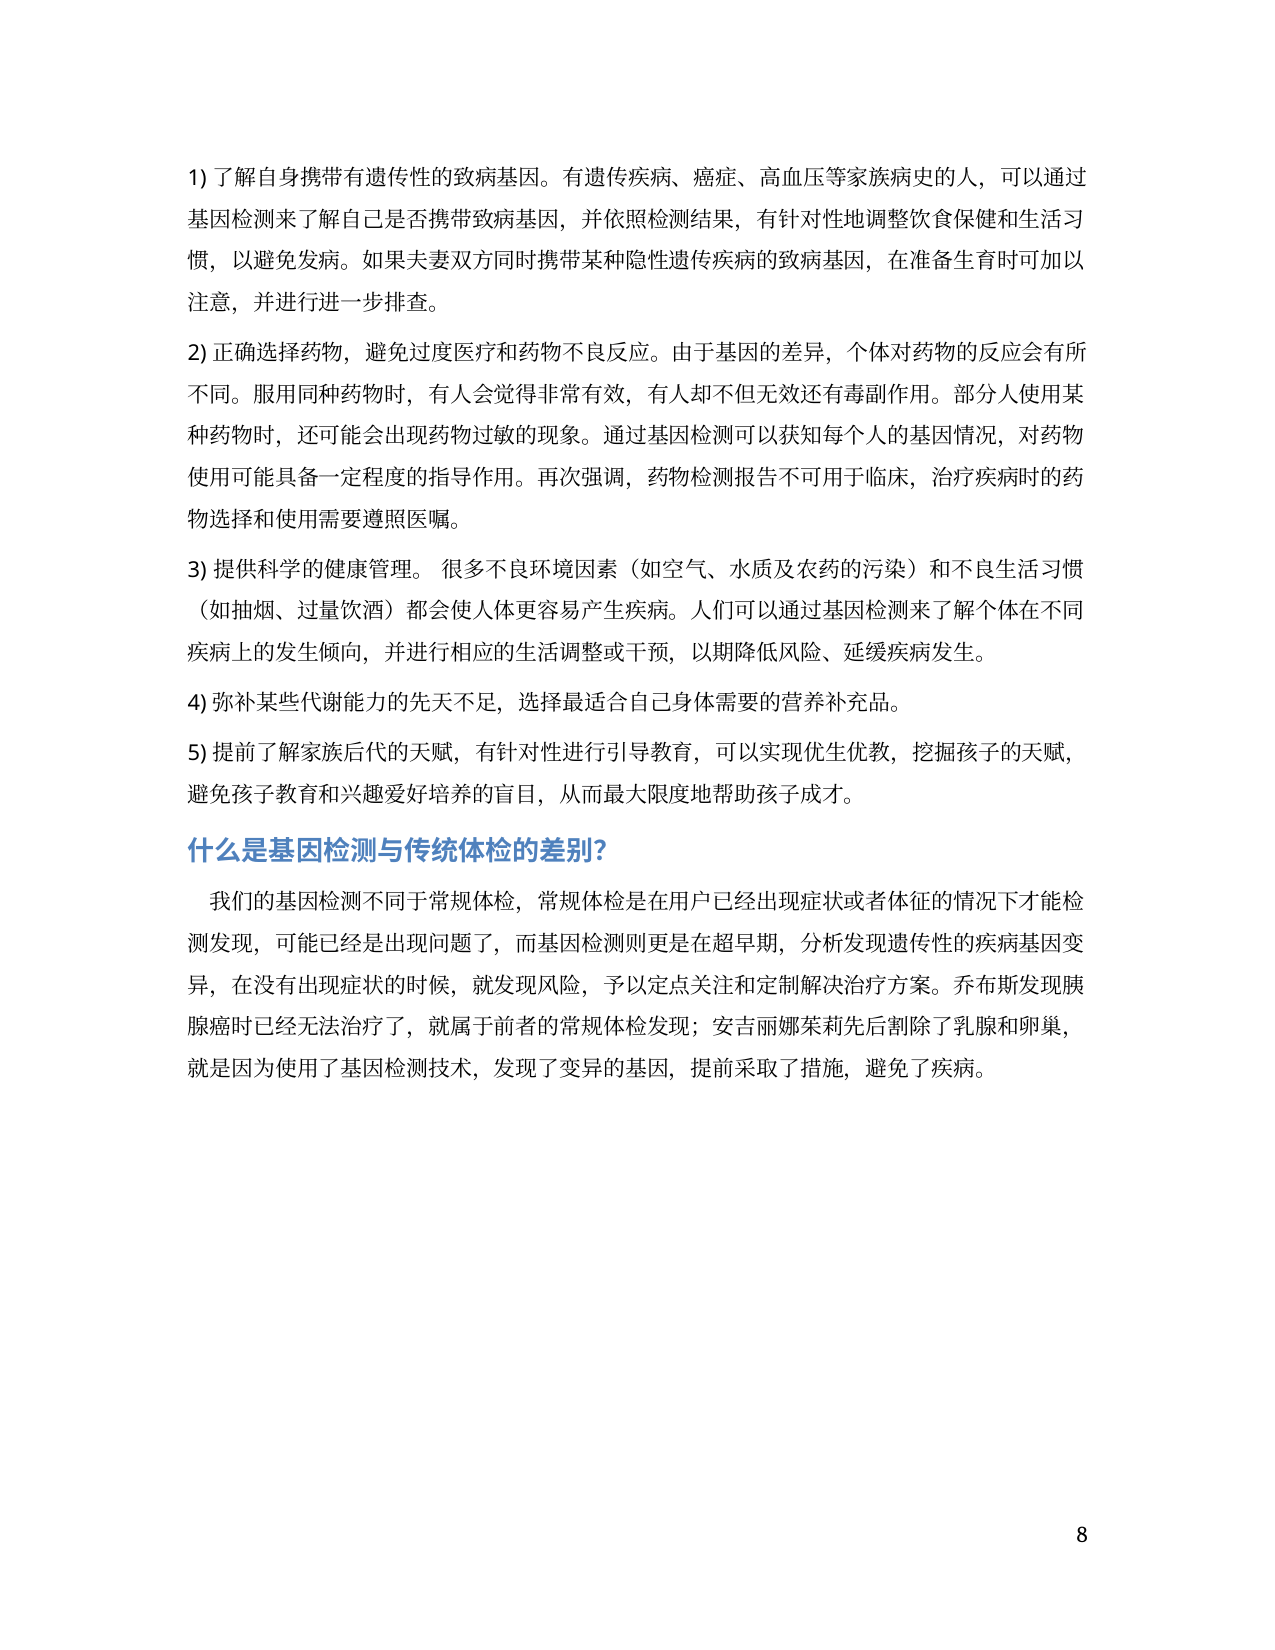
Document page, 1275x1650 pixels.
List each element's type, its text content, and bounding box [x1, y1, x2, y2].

text 3) 提供科学的健康管理。 很多不良环境因素（如空气、水质及农药的污染）和不良生活习惯（如抽烟、过量饮酒）都会使人体更容易产生疾病。人们可以通过基因检测来了解个体在不同疾病上的发生倾向，并进行相应的生活调整或干预，以期降低风险、延缓疾病发生。 [187, 542, 1087, 667]
text 我们的基因检测不同于常规体检，常规体检是在用户已经出现症状或者体征的情况下才能检测发现，可能已经是出现问题了，而基因检测则更是在超早期，分析发现遗传性的疾病基因变异，在没有出现症状的时候，就发现风险，予以定点关注和定制解决治疗方案。乔布斯发现胰腺癌时已经无法治疗了，就属于前者的常规体检发现；安吉丽娜茱莉先后割除了乳腺和卵巢，就是因为使用了基因检测技术，发现了变异的基因，提前采取了措施，避免了疾病。 [187, 874, 1087, 1083]
text 5) 提前了解家族后代的天赋，有针对性进行引导教育，可以实现优生优教，挖掘孩子的天赋，避免孩子教育和兴趣爱好培养的盲目，从而最大限度地帮助孩子成才。 [187, 725, 1087, 808]
text 1) 了解自身携带有遗传性的致病基因。有遗传疾病、癌症、高血压等家族病史的人，可以通过基因检测来了解自己是否携带致病基因，并依照检测结果，有针对性地调整饮食保健和生活习惯，以避免发病。如果夫妻双方同时携带某种隐性遗传疾病的致病基因，在准备生育时可加以注意，并进行进一步排查。 [187, 150, 1087, 317]
subtitle 什么是基因检测与传统体检的差别？ [187, 829, 1087, 868]
text 2) 正确选择药物，避免过度医疗和药物不良反应。由于基因的差异，个体对药物的反应会有所不同。服用同种药物时，有人会觉得非常有效，有人却不但无效还有毒副作用。部分人使用某种药物时，还可能会出现药物过敏的现象。通过基因检测可以获知每个人的基因情况，对药物使用可能具备一定程度的指导作用。再次强调，药物检测报告不可用于临床，治疗疾病时的药物选择和使用需要遵照医嘱。 [187, 325, 1087, 533]
text 4) 弥补某些代谢能力的先天不足，选择最适合自己身体需要的营养补充品。 [187, 675, 1087, 717]
